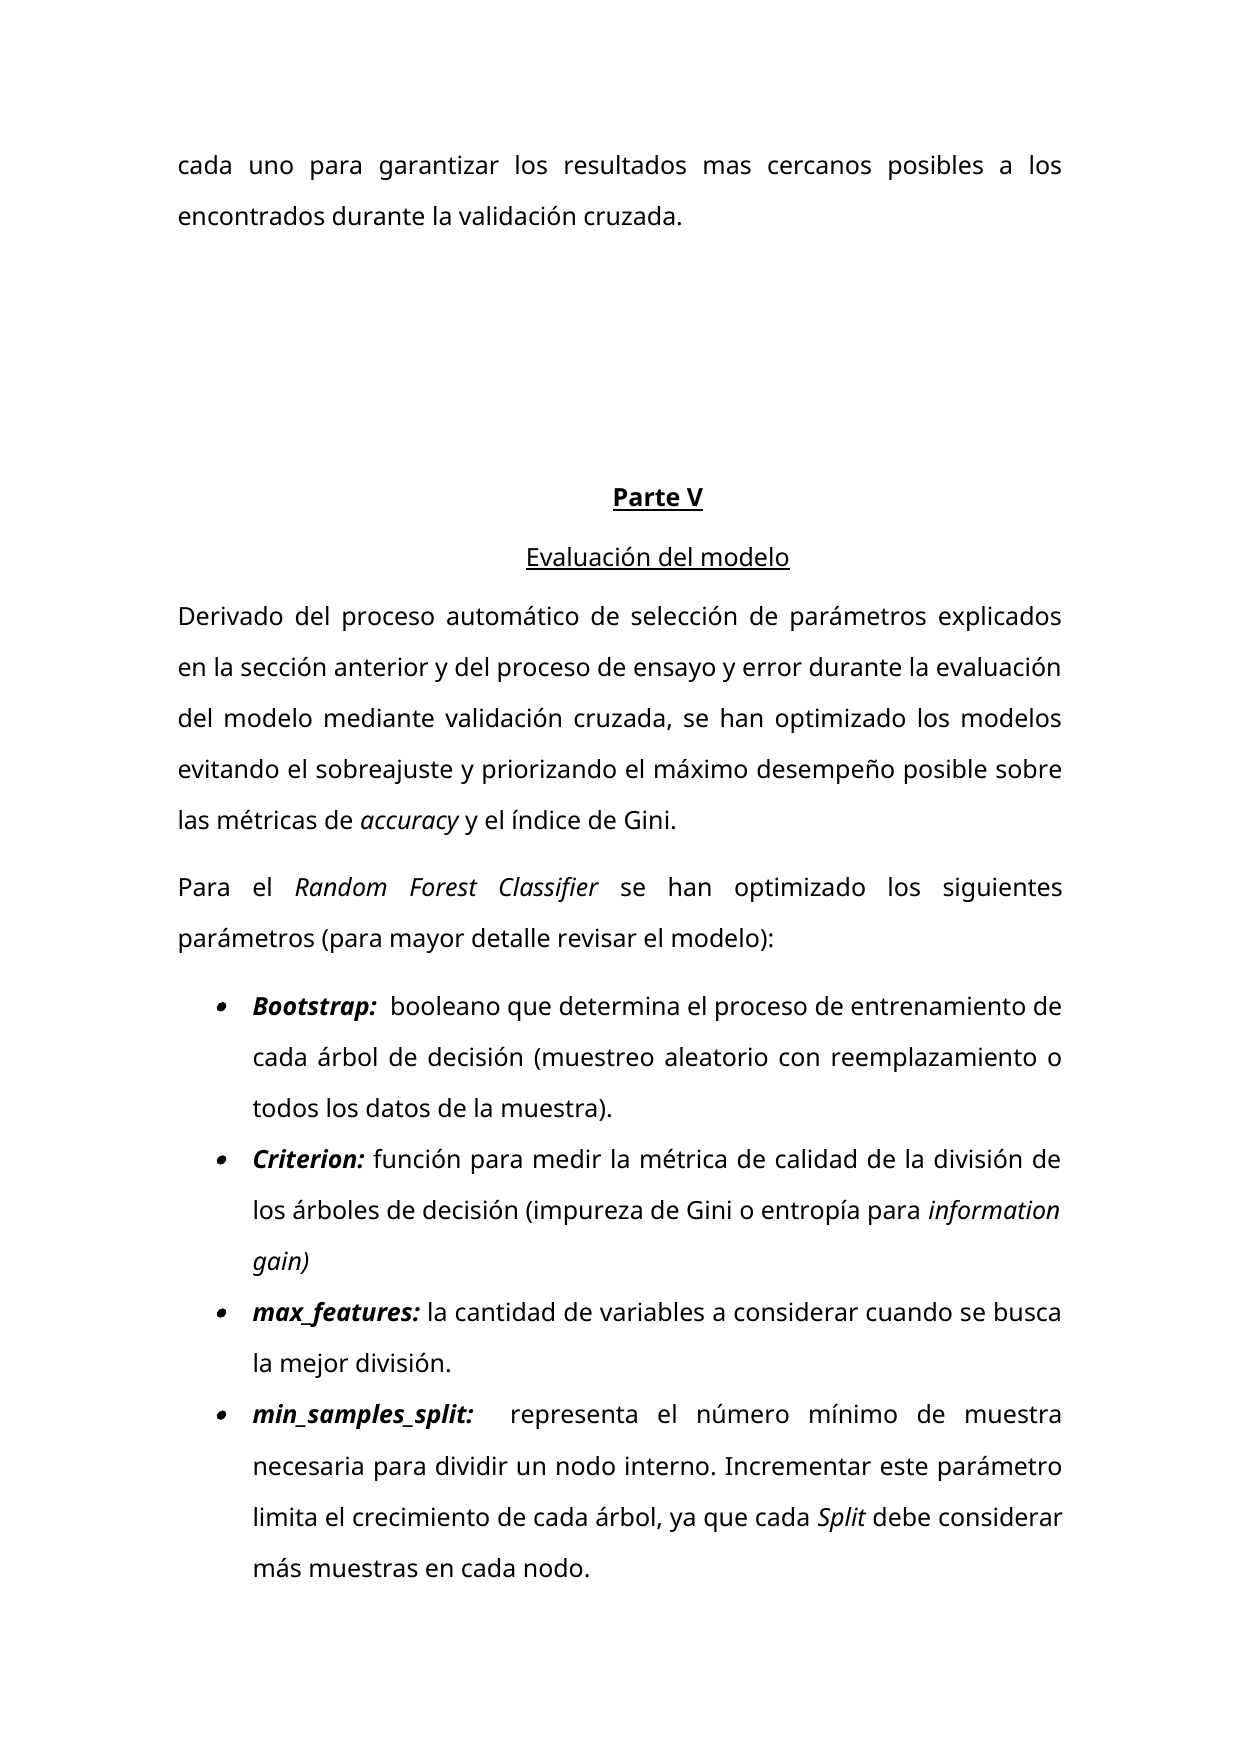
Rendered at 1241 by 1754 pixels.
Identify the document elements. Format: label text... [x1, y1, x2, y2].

list Bootstrap: booleano que determina el proceso de entrenamiento de cada árbol de decisión (muestreo aleatorio con reemplazamiento o todos los datos de la muestra). [215, 989, 1063, 1125]
text Para el Random Forest Classifier se han optimizado los siguientes parámetros (para mayor detalle revisar el modelo): [177, 870, 1063, 955]
list Criterion: función para medir la métrica de calidad de la división de los árboles de decisión (impureza de Gini o entropía para information gain) [215, 1142, 1063, 1278]
text Evaluación del modelo [252, 539, 1063, 573]
text Parte V [252, 480, 1063, 514]
list max_features: la cantidad de variables a considerar cuando se busca la mejor división. [215, 1295, 1063, 1380]
list min_samples_split: representa el número mínimo de muestra necesaria para dividir un nodo interno. Incrementar este parámetro limita el crecimiento de cada árbol, ya que cada Split debe considerar más muestras en cada nodo. [215, 1397, 1063, 1584]
text Derivado del proceso automático de selección de parámetros explicados en la sección anterior y del proceso de ensayo y error durante la evaluación del modelo mediante validación cruzada, se han optimizado los modelos evitando el sobreajuste y priorizando el máximo desempeño posible sobre las métricas de accuracy y el índice de Gini. [177, 598, 1063, 836]
